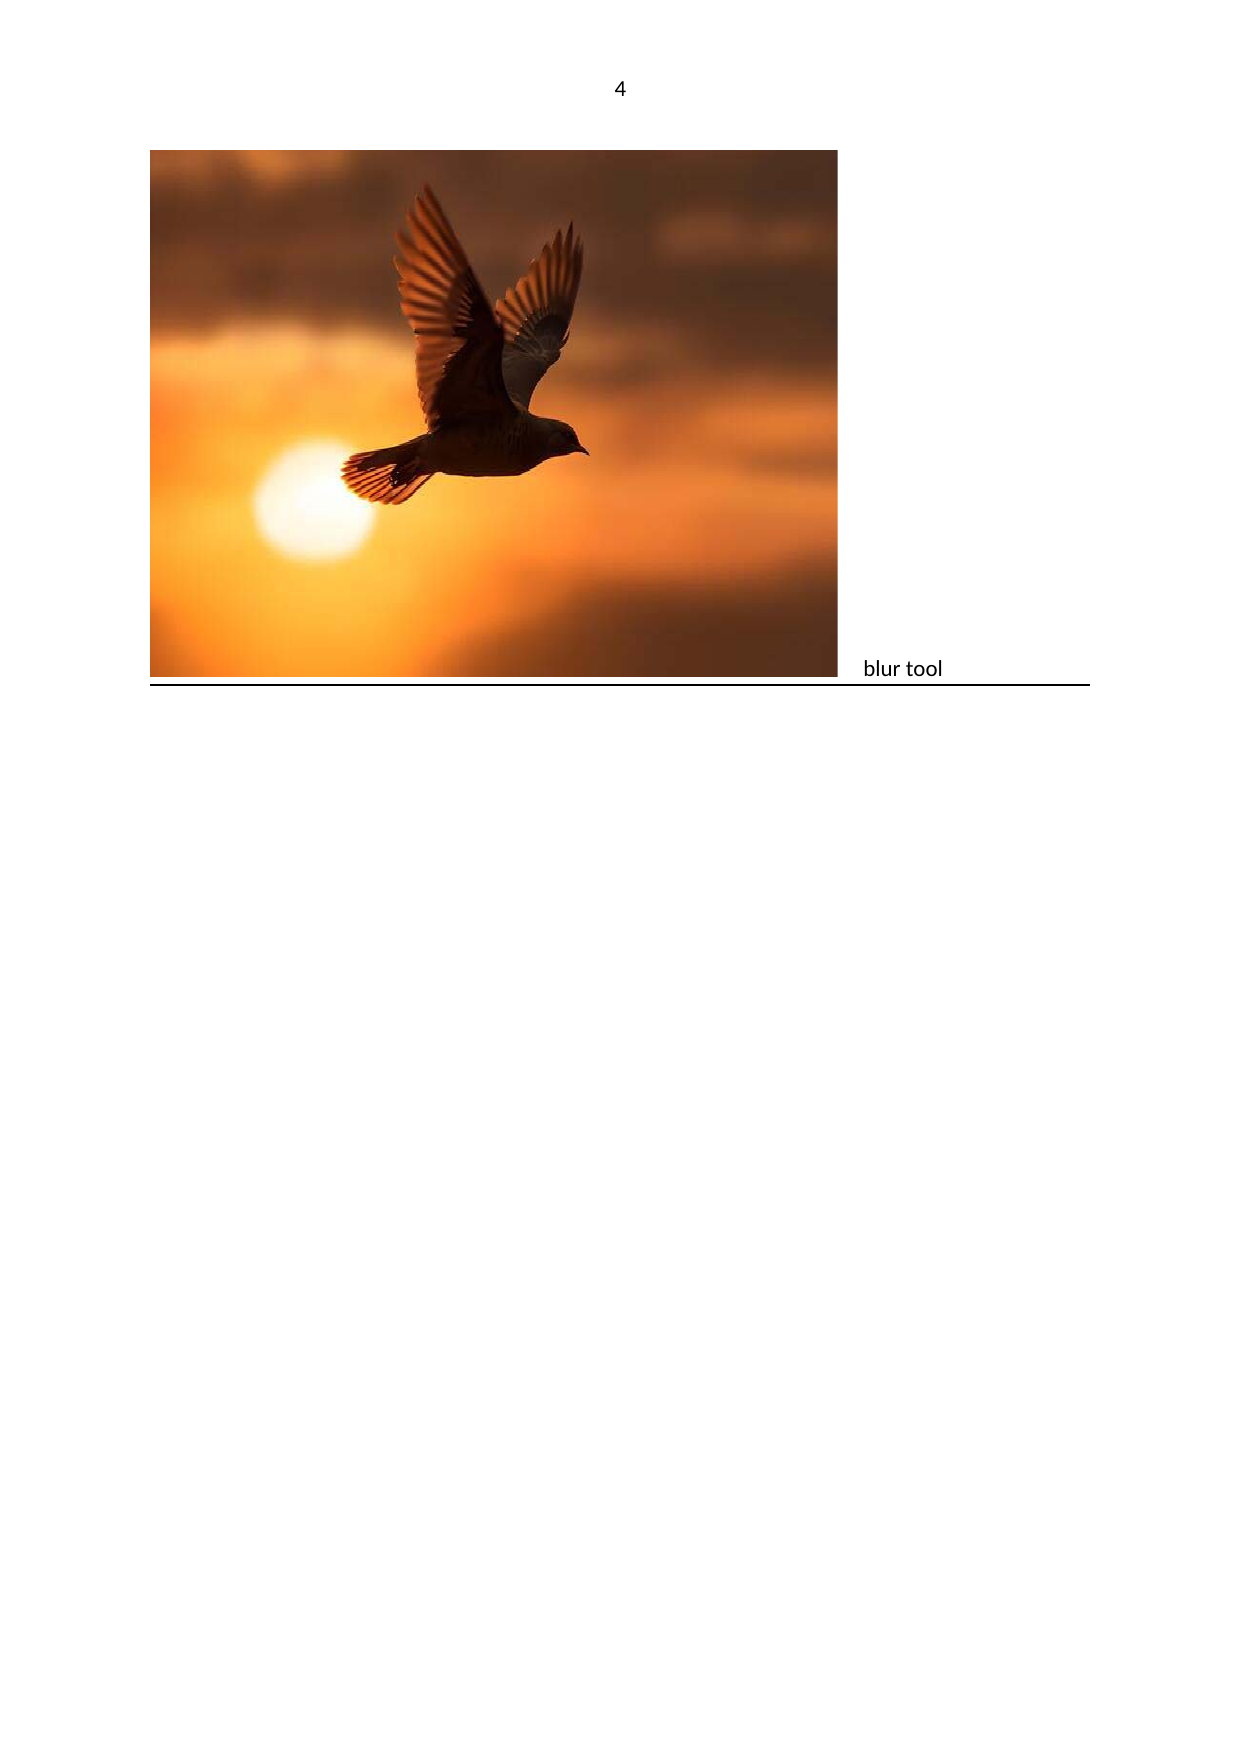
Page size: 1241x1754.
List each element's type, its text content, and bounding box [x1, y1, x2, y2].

picture [150, 150, 838, 677]
